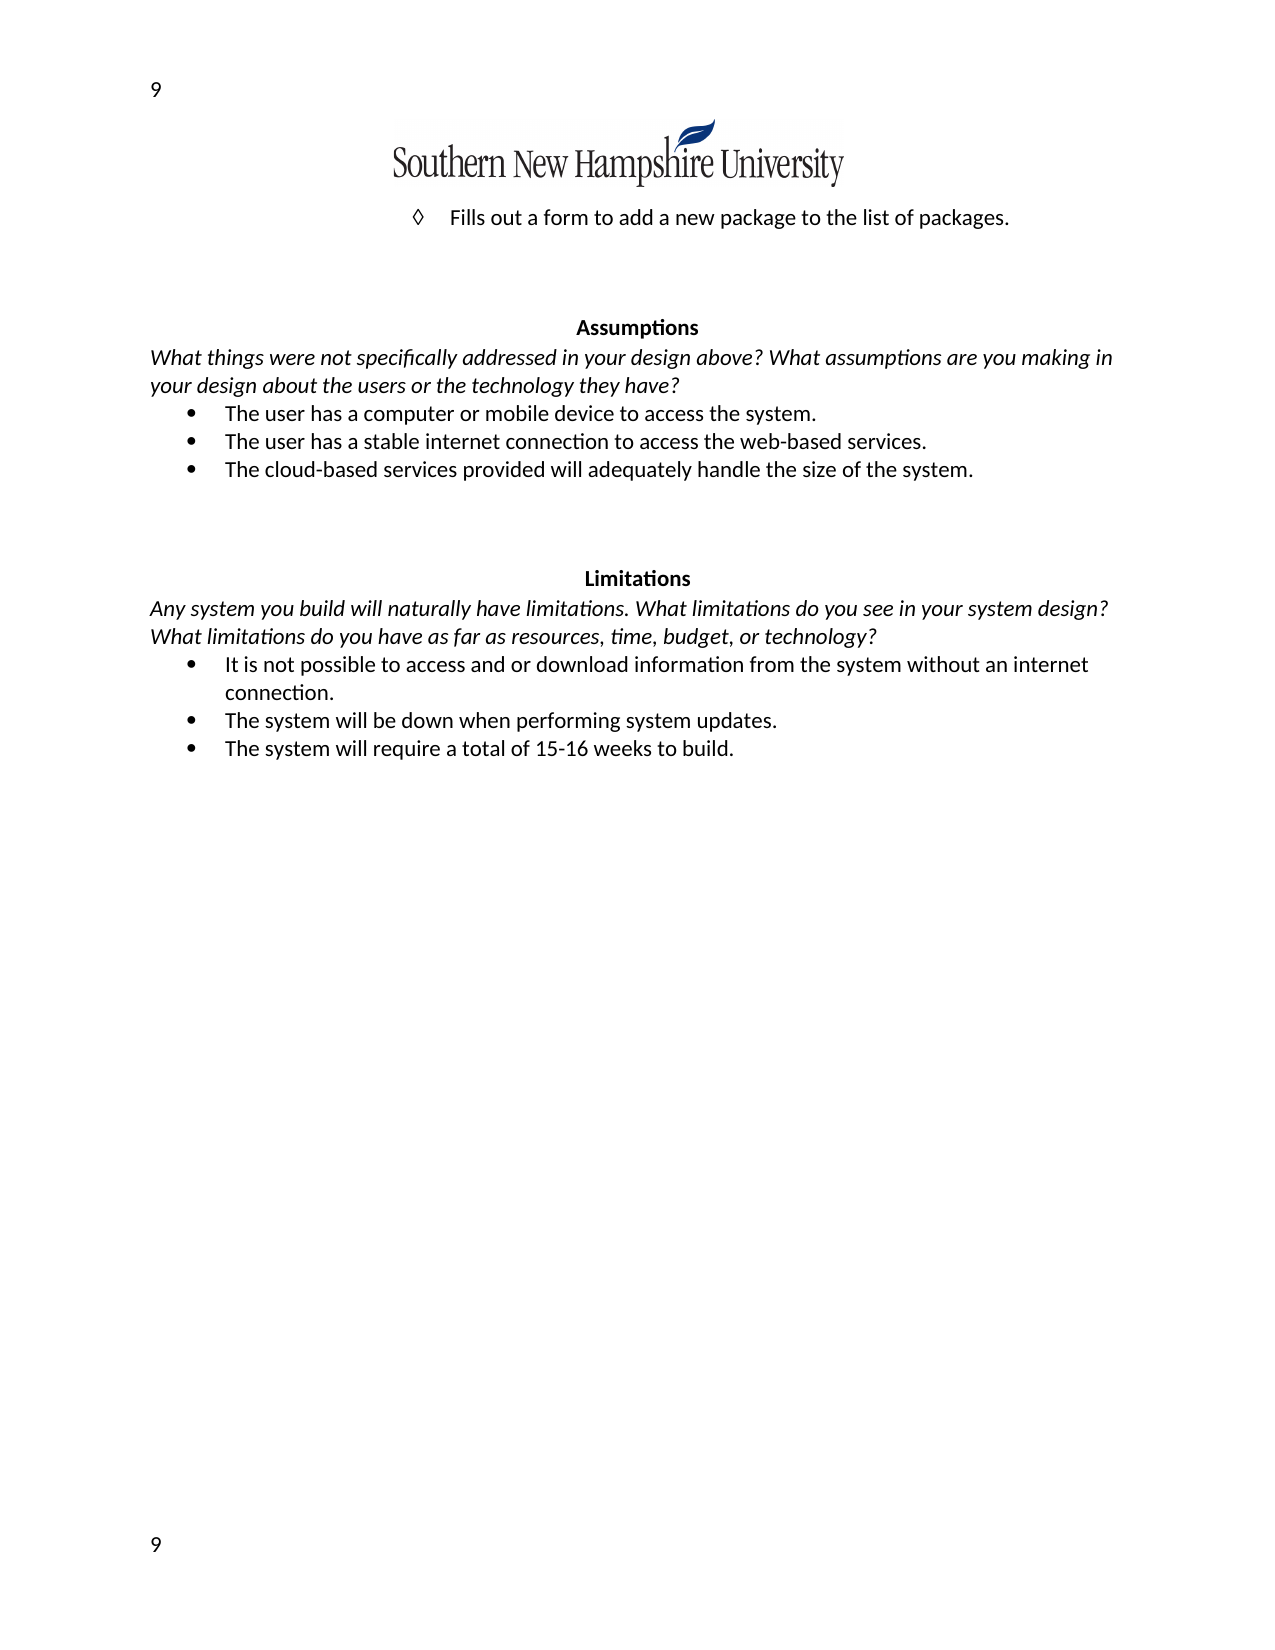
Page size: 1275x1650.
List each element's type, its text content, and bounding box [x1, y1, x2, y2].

picture [393, 119, 844, 187]
list It is not possible to access and or download information from the system without an internet connection. [187, 650, 1125, 706]
subtitle Limitations [150, 564, 1125, 592]
list Fills out a form to add a new package to the list of packages. [412, 203, 1125, 232]
text What things were not specifically addressed in your design above? What assumptions are you making in your design about the users or the technology they have? [150, 343, 1125, 399]
list The cloud-based services provided will adequately handle the size of the system. [187, 455, 1125, 483]
list The user has a stable internet connection to access the web-based services. [187, 427, 1125, 455]
subtitle Assumptions [150, 313, 1125, 341]
text Any system you build will naturally have limitations. What limitations do you see in your system design? What limitations do you have as far as resources, time, budget, or technology? [150, 594, 1125, 650]
list The system will require a total of 15-16 weeks to build. [187, 734, 1125, 762]
list The system will be down when performing system updates. [187, 706, 1125, 734]
list The user has a computer or mobile device to access the system. [187, 399, 1125, 427]
